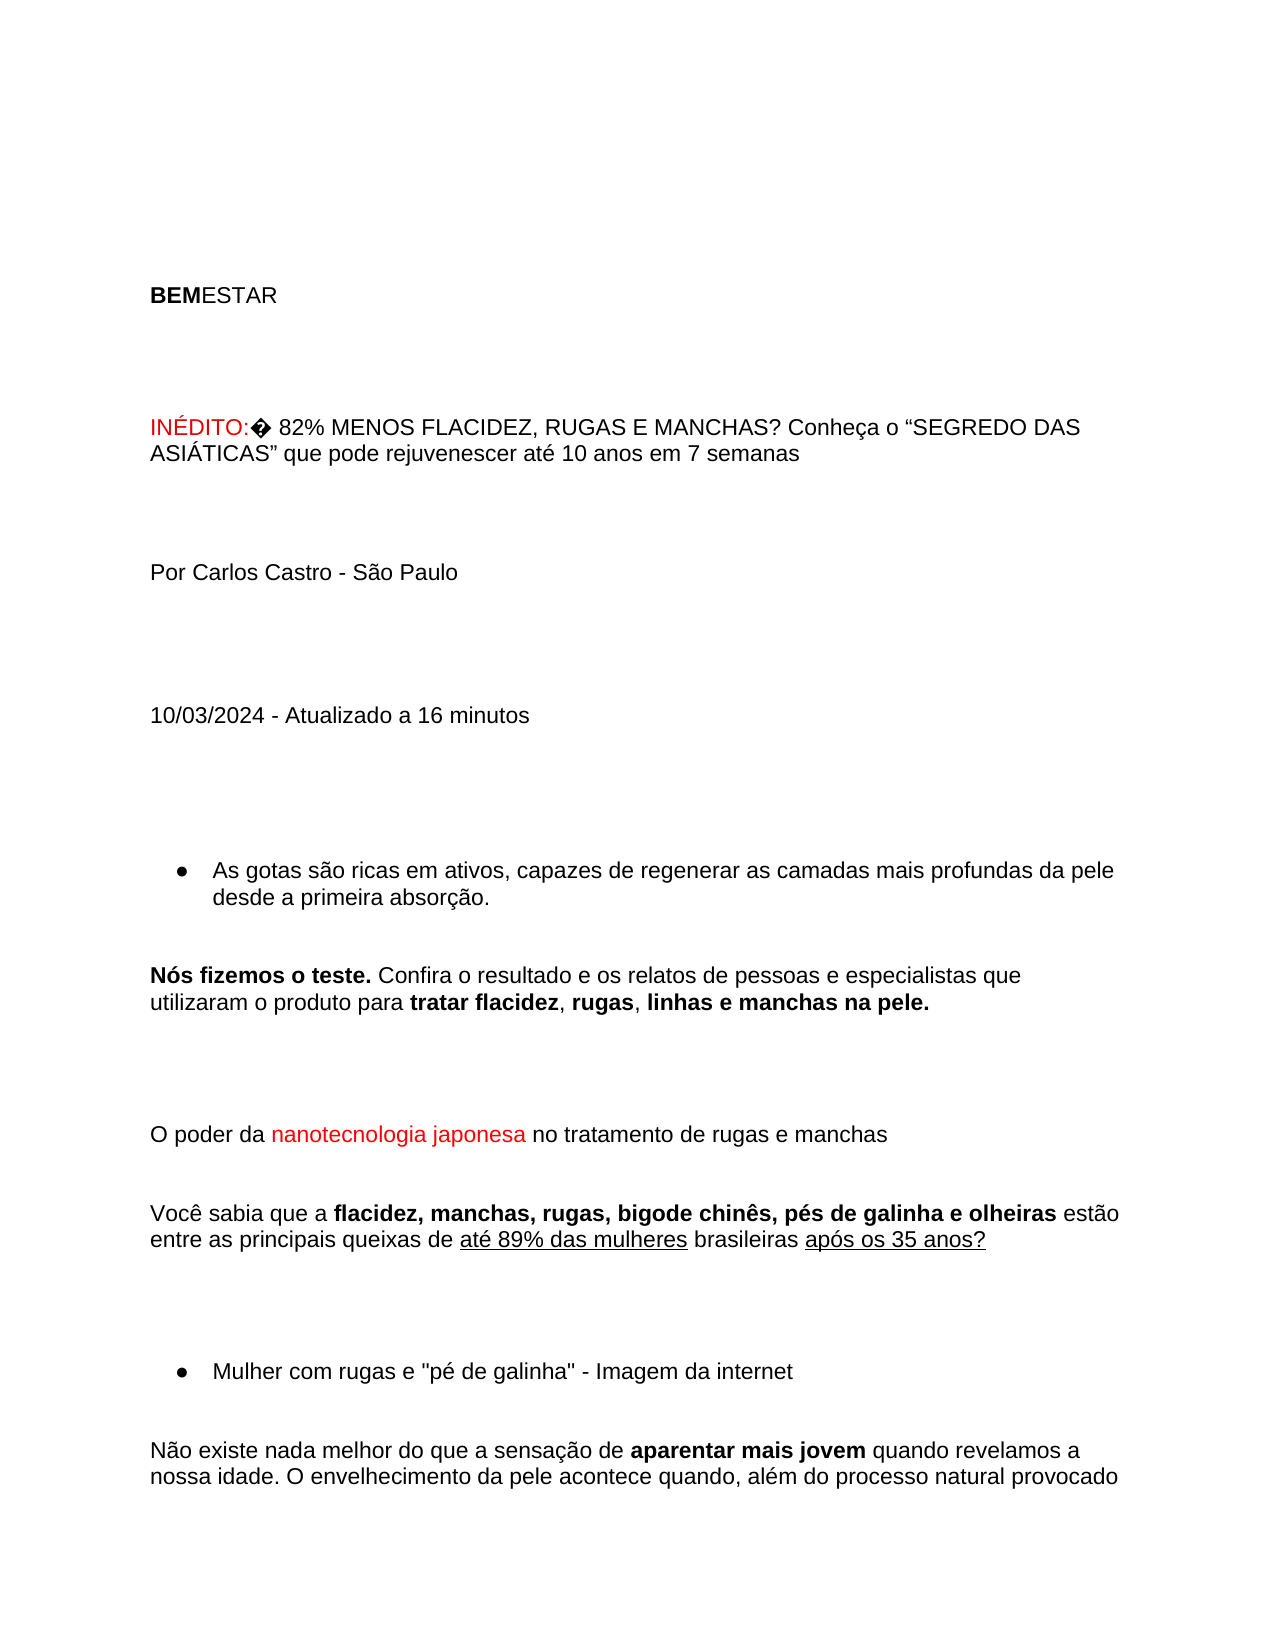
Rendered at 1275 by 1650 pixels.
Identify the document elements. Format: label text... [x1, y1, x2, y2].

list Mulher com rugas e "pé de galinha" - Imagem da internet [175, 1358, 1125, 1384]
text Por Carlos Castro - São Paulo [150, 559, 1125, 586]
list As gotas são ricas em ativos, capazes de regenerar as camadas mais profundas da pele desde a primeira absorção. [175, 857, 1125, 910]
text 10/03/2024 - Atualizado a 16 minutos [150, 702, 1125, 728]
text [150, 1437, 1125, 1489]
text BEMESTAR [150, 282, 1125, 308]
text INÉDITO:� 82% MENOS FLACIDEZ, RUGAS E MANCHAS? Conheça o “SEGREDO DAS ASIÁTICAS” que pode rejuvenescer até 10 anos em 7 semanas [150, 413, 1125, 466]
text Nós fizemos o teste. Confira o resultado e os relatos de pessoas e especialistas que utilizaram o produto para tratar flacidez, rugas, linhas e manchas na pele. [150, 962, 1125, 1015]
text Você sabia que a flacidez, manchas, rugas, bigode chinês, pés de galinha e olheiras estão entre as principais queixas de até 89% das mulheres brasileiras após os 35 anos? [150, 1200, 1125, 1252]
text O poder da nanotecnologia japonesa no tratamento de rugas e manchas [150, 1121, 1125, 1147]
